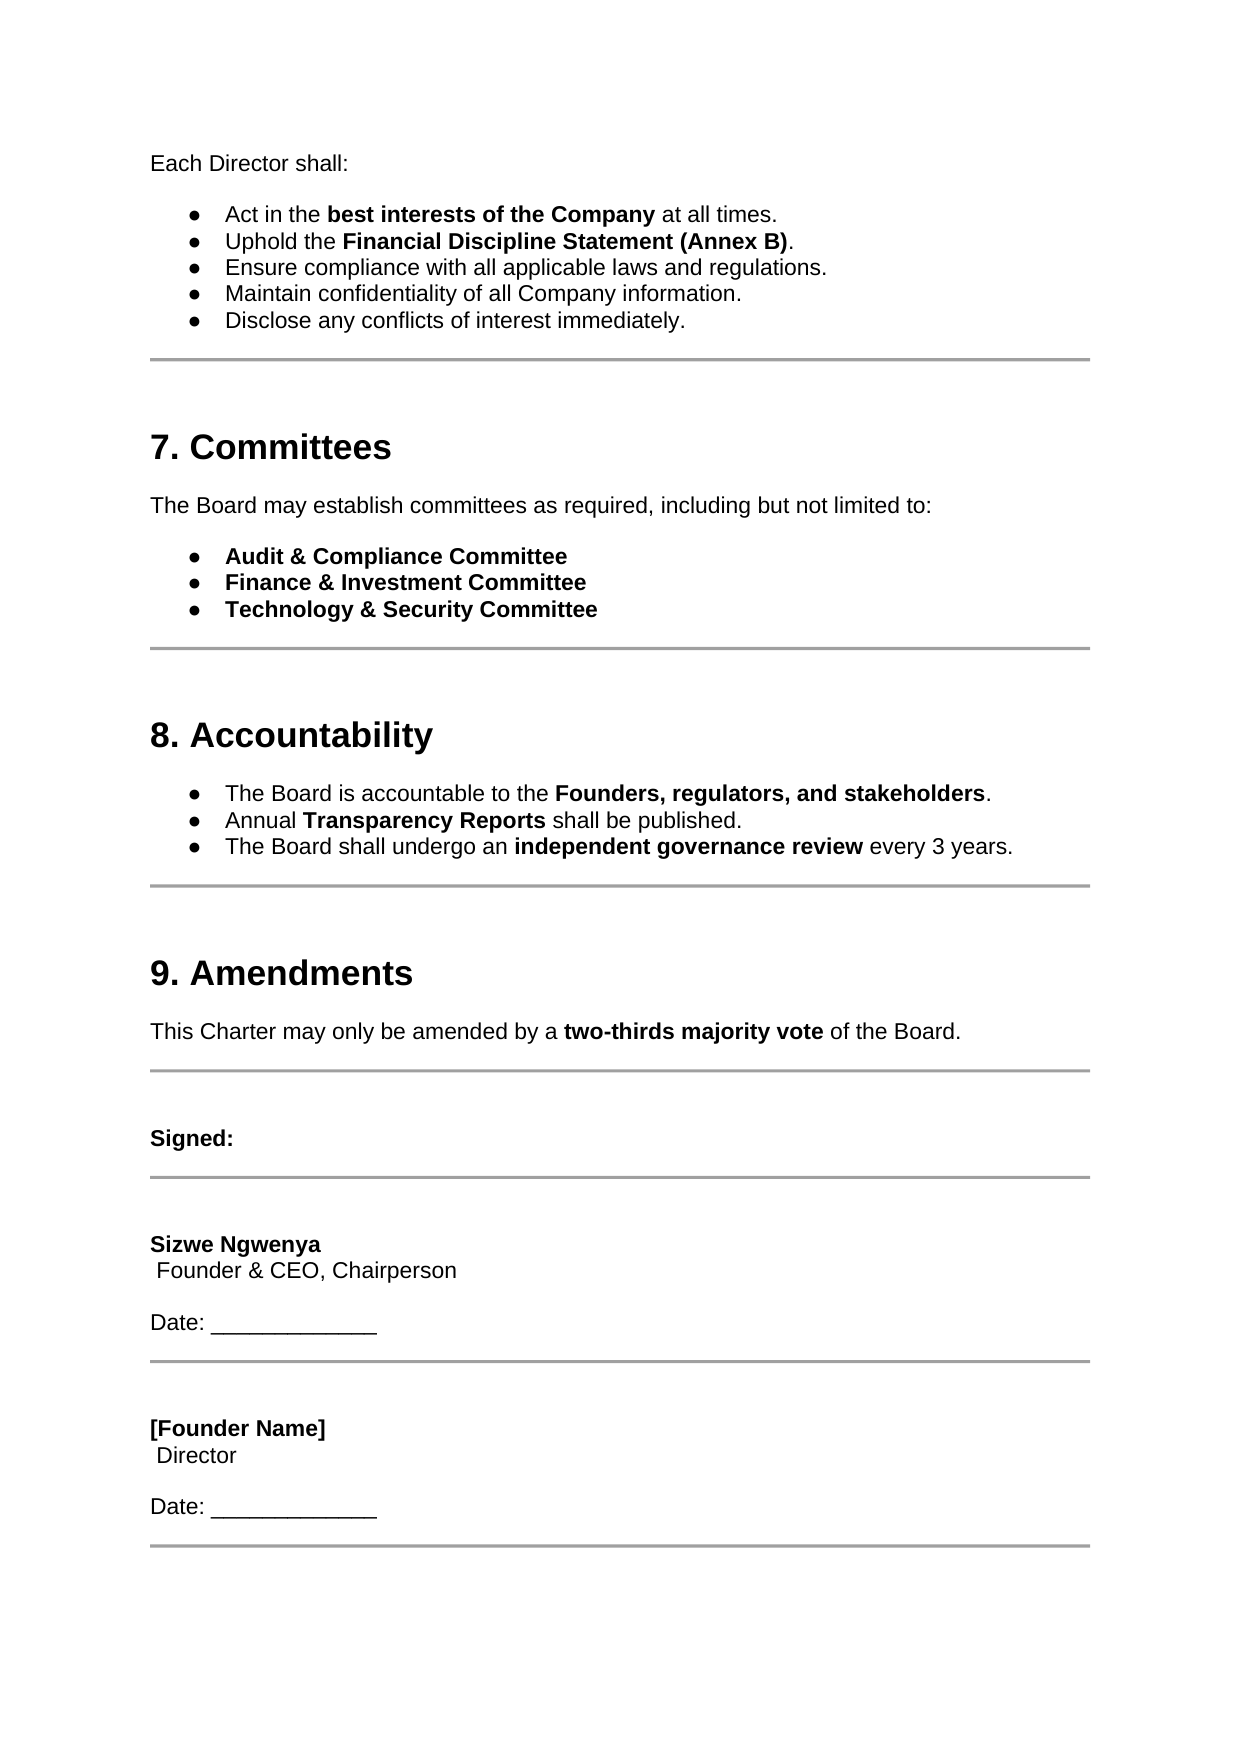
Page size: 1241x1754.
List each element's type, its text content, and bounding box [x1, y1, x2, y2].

list The Board shall undergo an independent governance review every 3 years. [187, 833, 1090, 859]
subtitle 9. Amendments [150, 952, 1090, 993]
list Audit & Compliance Committee [187, 543, 1090, 569]
text [Founder Name] Director [150, 1415, 1090, 1468]
text Signed: [150, 1124, 1090, 1151]
list Maintain confidentiality of all Company information. [187, 280, 1090, 307]
subtitle 7. Committees [150, 426, 1090, 467]
text Sizwe Ngwenya Founder & CEO, Chairperson [150, 1231, 1090, 1284]
subtitle 8. Accountability [150, 715, 1090, 755]
list Act in the best interests of the Company at all times. [187, 201, 1090, 228]
list Disclose any conflicts of interest immediately. [187, 307, 1090, 333]
list Uphold the Financial Discipline Statement (Annex B). [187, 228, 1090, 254]
list Technology & Security Committee [187, 596, 1090, 622]
text This Charter may only be amended by a two‑thirds majority vote of the Board. [150, 1018, 1090, 1044]
text Date: _____________ [150, 1493, 1090, 1519]
list Annual Transparency Reports shall be published. [187, 807, 1090, 833]
list Ensure compliance with all applicable laws and regulations. [187, 254, 1090, 280]
list Finance & Investment Committee [187, 569, 1090, 596]
text The Board may establish committees as required, including but not limited to: [150, 492, 1090, 518]
text Date: _____________ [150, 1309, 1090, 1335]
text Each Director shall: [150, 150, 1090, 176]
list The Board is accountable to the Founders, regulators, and stakeholders. [187, 780, 1090, 807]
